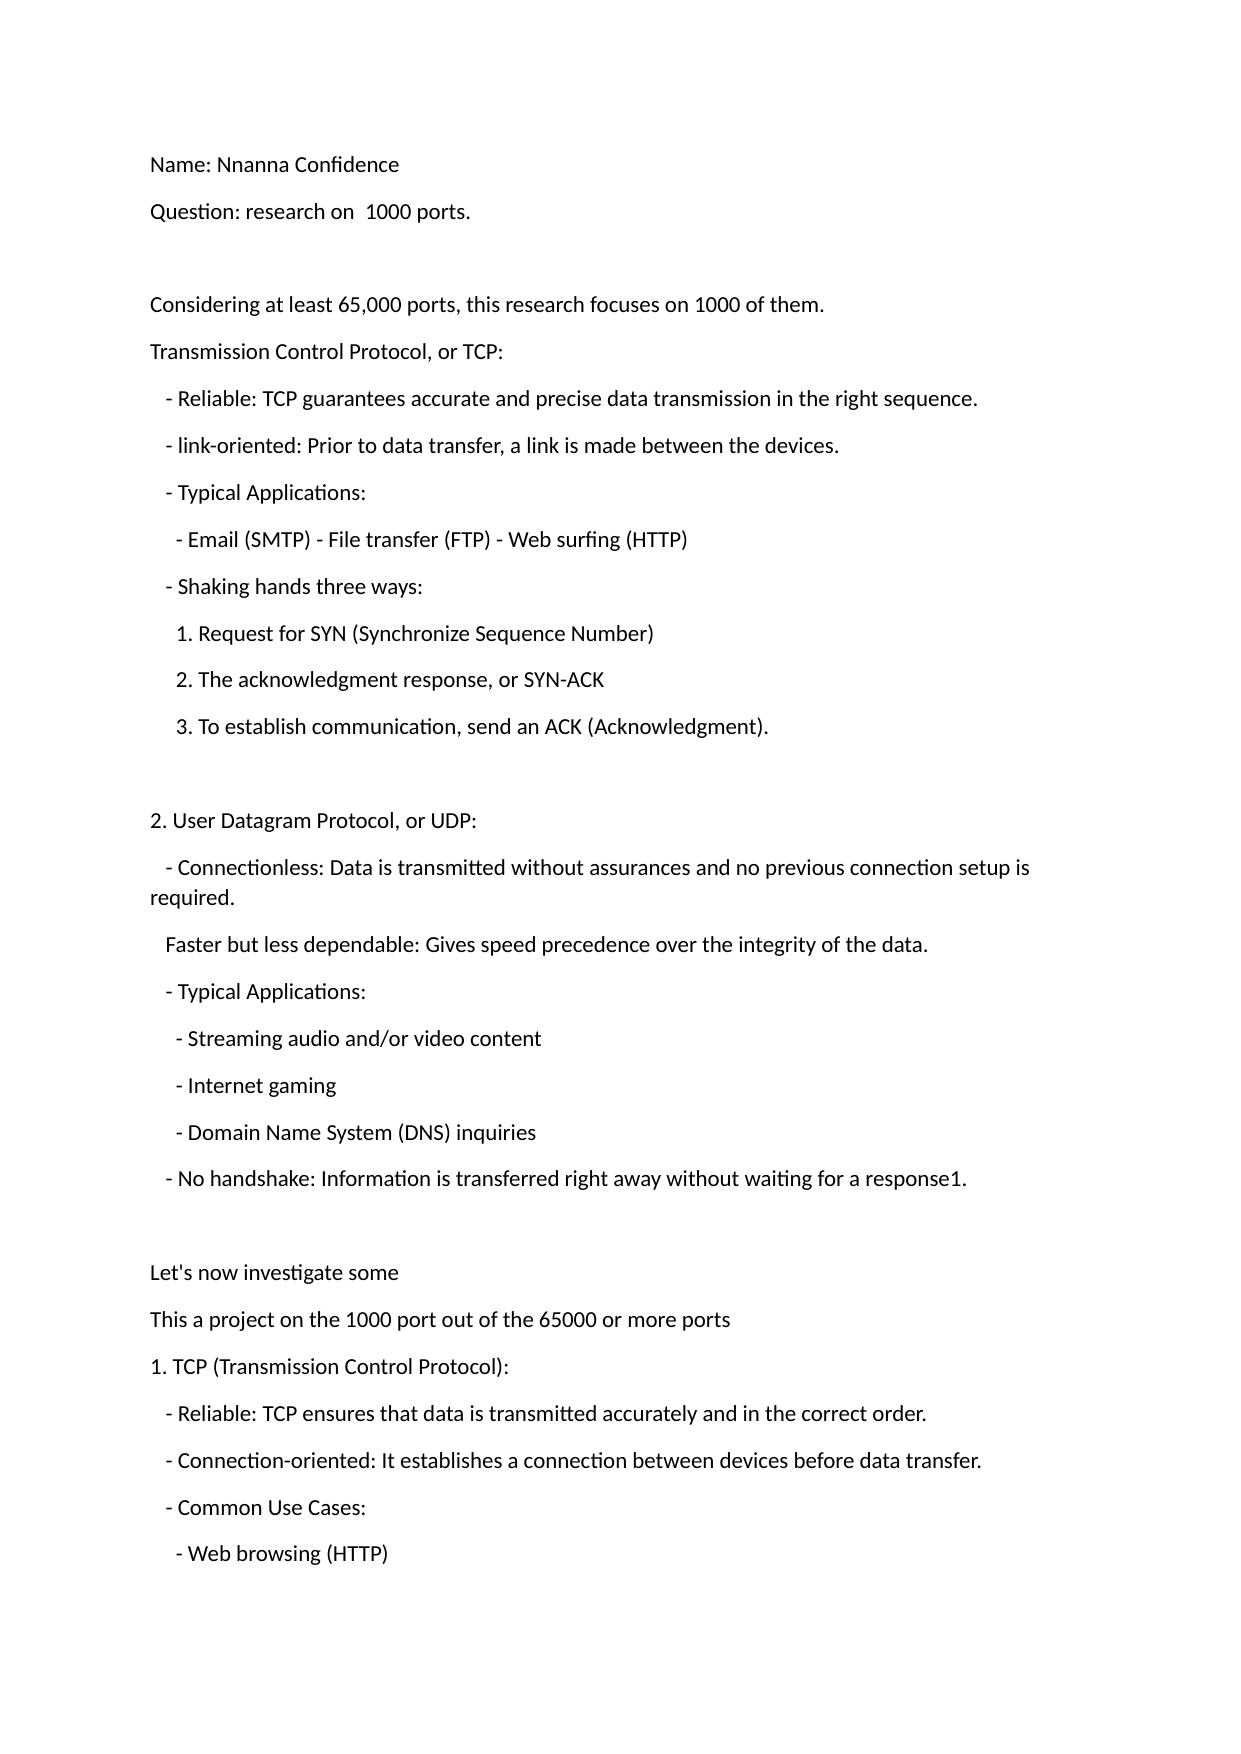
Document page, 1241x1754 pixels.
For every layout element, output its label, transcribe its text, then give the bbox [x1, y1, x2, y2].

text Faster but less dependable: Gives speed precedence over the integrity of the data. [150, 930, 1090, 958]
text Considering at least 65,000 ports, this research focuses on 1000 of them. [150, 291, 1090, 319]
text - Internet gaming [150, 1071, 1090, 1099]
text 1. Request for SYN (Synchronize Sequence Number) [150, 619, 1090, 647]
text Name: Nnanna Confidence [150, 150, 1090, 178]
text - No handshake: Information is transferred right away without waiting for a response1. [150, 1164, 1090, 1193]
text Let's now investigate some [150, 1258, 1090, 1286]
text - Web browsing (HTTP) [150, 1539, 1090, 1568]
text Question: research on 1000 ports. [150, 197, 1090, 225]
text - Connectionless: Data is transmitted without assurances and no previous connection setup is required. [150, 853, 1090, 911]
text - Typical Applications: [150, 478, 1090, 506]
text - Domain Name System (DNS) inquiries [150, 1118, 1090, 1146]
text 3. To establish communication, send an ACK (Acknowledgment). [150, 712, 1090, 741]
text - Email (SMTP) - File transfer (FTP) - Web surfing (HTTP) [150, 525, 1090, 553]
text - Reliable: TCP guarantees accurate and precise data transmission in the right sequence. [150, 384, 1090, 412]
text 2. User Datagram Protocol, or UDP: [150, 806, 1090, 834]
text - Connection-oriented: It establishes a connection between devices before data transfer. [150, 1446, 1090, 1474]
text 2. The acknowledgment response, or SYN-ACK [150, 666, 1090, 694]
text - Common Use Cases: [150, 1493, 1090, 1521]
text 1. TCP (Transmission Control Protocol): [150, 1352, 1090, 1380]
text - Reliable: TCP ensures that data is transmitted accurately and in the correct order. [150, 1399, 1090, 1427]
text This a project on the 1000 port out of the 65000 or more ports [150, 1305, 1090, 1333]
text - Shaking hands three ways: [150, 572, 1090, 600]
text Transmission Control Protocol, or TCP: [150, 337, 1090, 366]
text - Streaming audio and/or video content [150, 1024, 1090, 1052]
text - link-oriented: Prior to data transfer, a link is made between the devices. [150, 431, 1090, 459]
text - Typical Applications: [150, 977, 1090, 1005]
